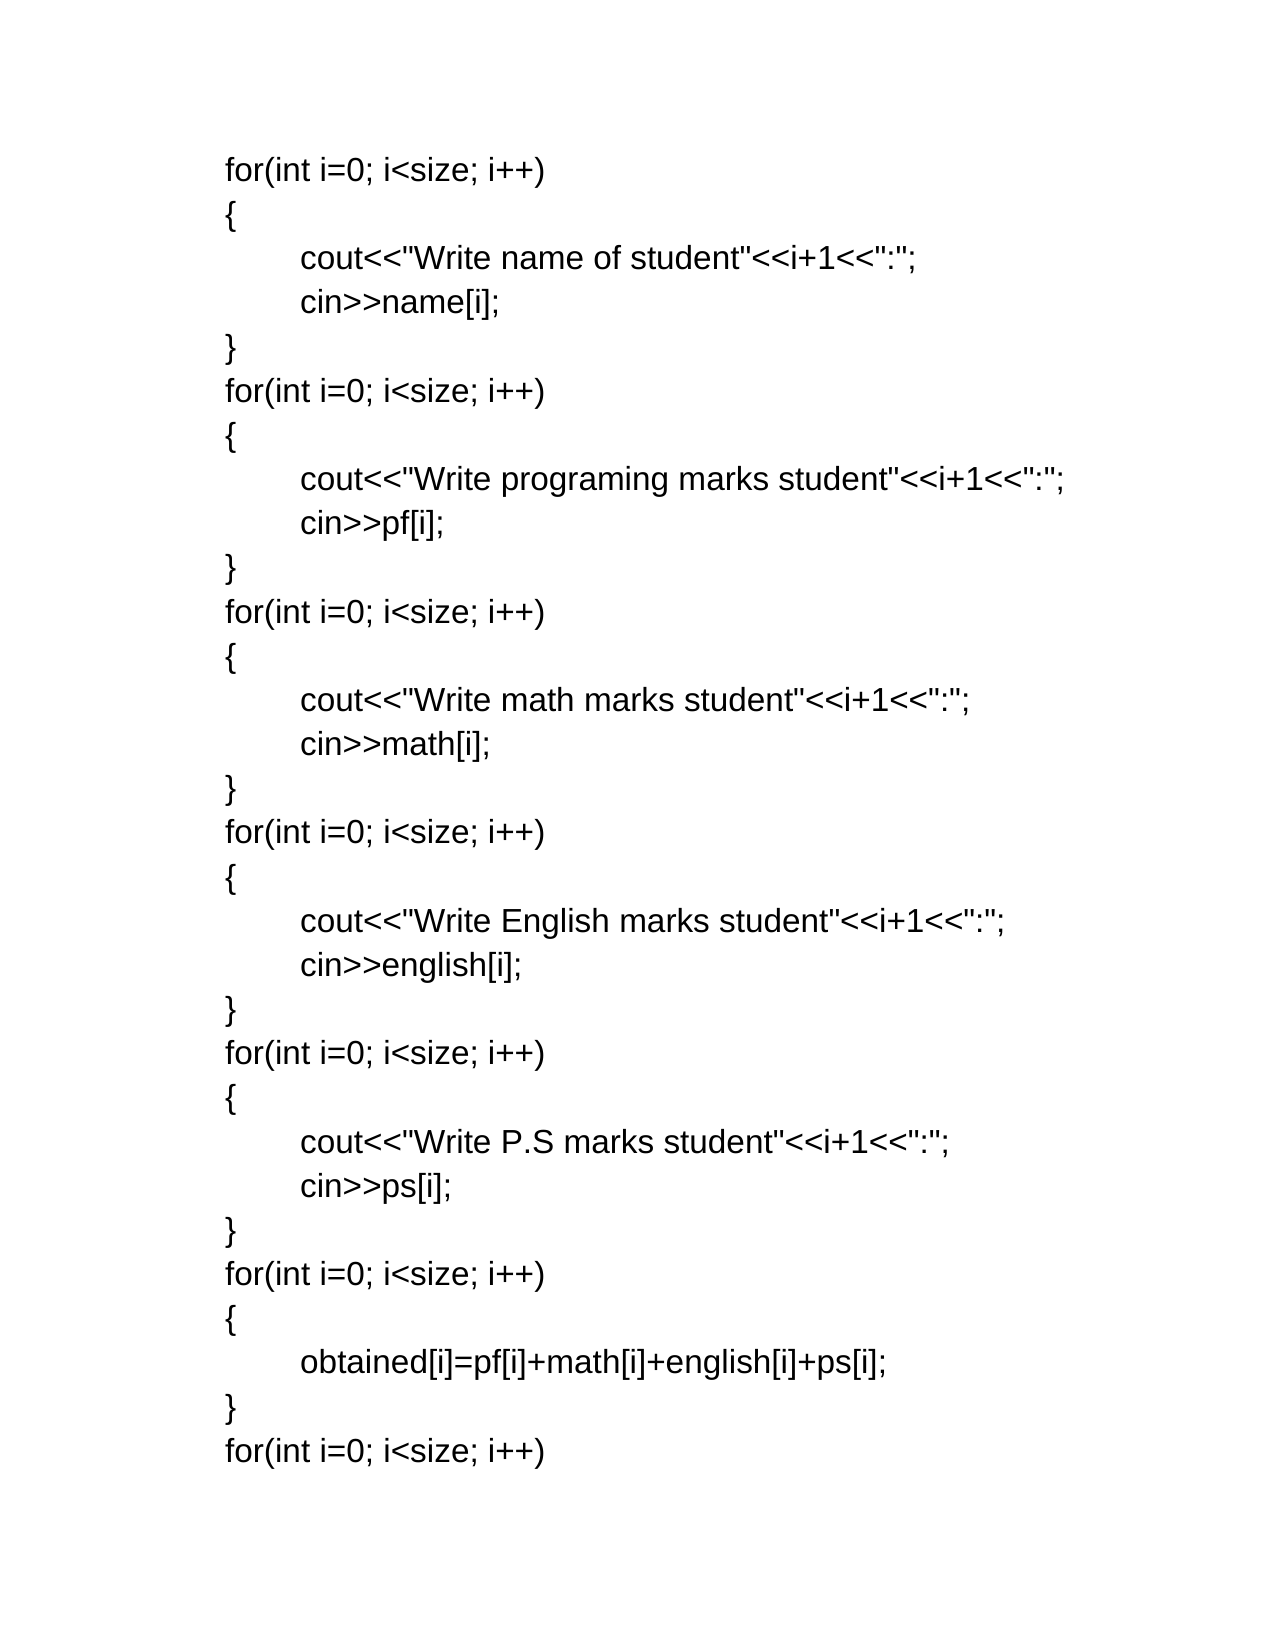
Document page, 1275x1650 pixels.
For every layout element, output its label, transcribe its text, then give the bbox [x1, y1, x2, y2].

text for(int i=0; i<size; i++) [150, 1431, 1125, 1469]
text cin>>name[i]; [150, 282, 1125, 321]
text for(int i=0; i<size; i++) [150, 1033, 1125, 1072]
text obtained[i]=pf[i]+math[i]+english[i]+ps[i]; [150, 1342, 1125, 1381]
text cout<<"Write P.S marks student"<<i+1<<":"; [150, 1122, 1125, 1160]
text { [150, 415, 1125, 453]
text for(int i=0; i<size; i++) [150, 1254, 1125, 1293]
text { [150, 1298, 1125, 1337]
text } [150, 547, 1125, 586]
text for(int i=0; i<size; i++) [150, 592, 1125, 630]
text cin>>math[i]; [150, 724, 1125, 763]
text { [150, 1077, 1125, 1116]
text } [150, 1210, 1125, 1248]
text } [150, 1387, 1125, 1425]
text } [150, 768, 1125, 807]
text for(int i=0; i<size; i++) [150, 371, 1125, 409]
text { [150, 194, 1125, 233]
text for(int i=0; i<size; i++) [150, 812, 1125, 851]
text cin>>ps[i]; [150, 1166, 1125, 1204]
text cout<<"Write math marks student"<<i+1<<":"; [150, 680, 1125, 718]
text cout<<"Write programing marks student"<<i+1<<":"; [150, 459, 1125, 498]
text cout<<"Write English marks student"<<i+1<<":"; [150, 901, 1125, 939]
text cout<<"Write name of student"<<i+1<<":"; [150, 238, 1125, 277]
text } [150, 327, 1125, 365]
text { [150, 857, 1125, 895]
text for(int i=0; i<size; i++) [150, 150, 1125, 188]
text { [150, 636, 1125, 674]
text cin>>pf[i]; [150, 503, 1125, 542]
text cin>>english[i]; [150, 945, 1125, 983]
text } [150, 989, 1125, 1028]
